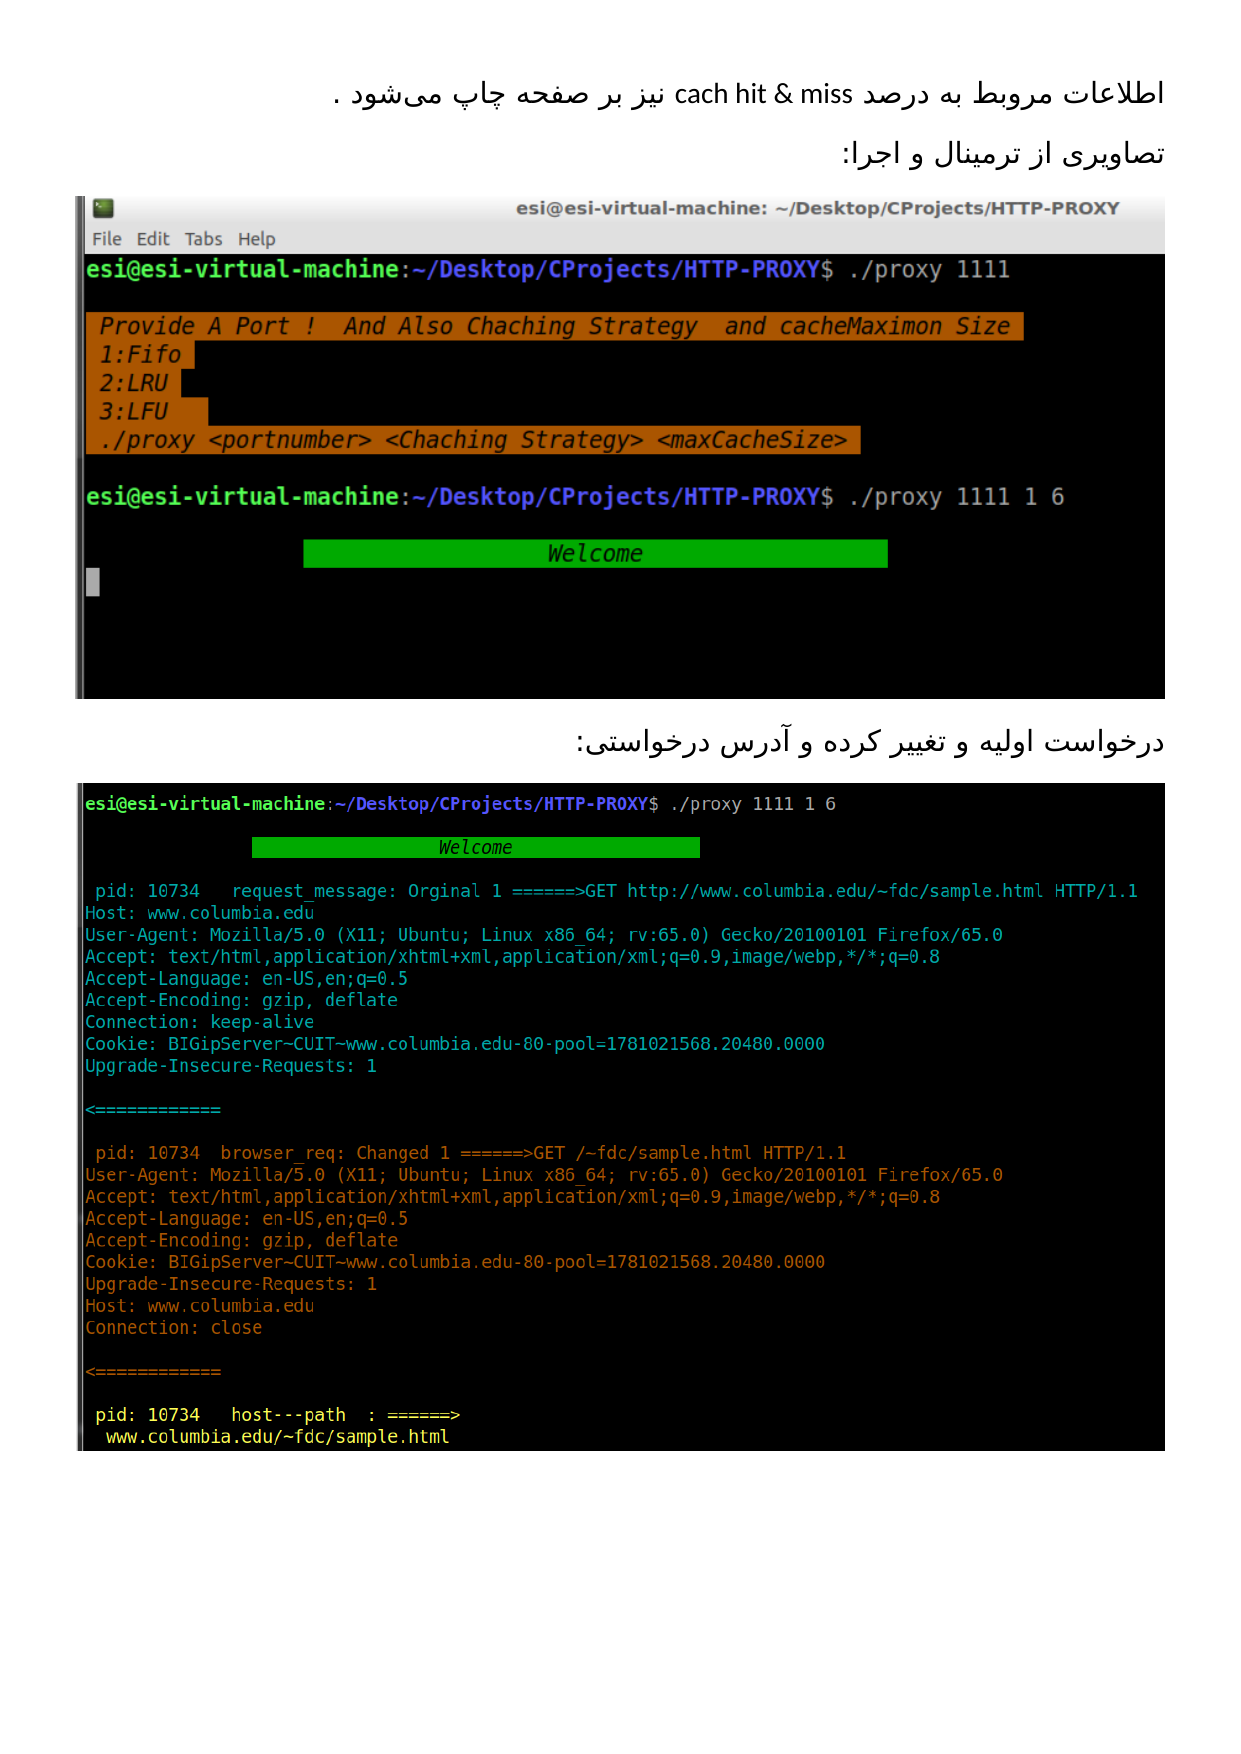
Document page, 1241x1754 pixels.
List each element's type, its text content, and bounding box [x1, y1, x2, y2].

picture [76, 783, 1165, 1451]
text تصاویری از ترمینال و اجرا: [75, 137, 1165, 171]
text اطلاعات مروبط به درصد cach hit & miss نیز بر صفحه چاپ می‌شود . [75, 75, 1165, 111]
picture [75, 196, 1165, 699]
text درخواست اولیه و تغییر کرده و آدرس درخواستی: [75, 724, 1165, 758]
